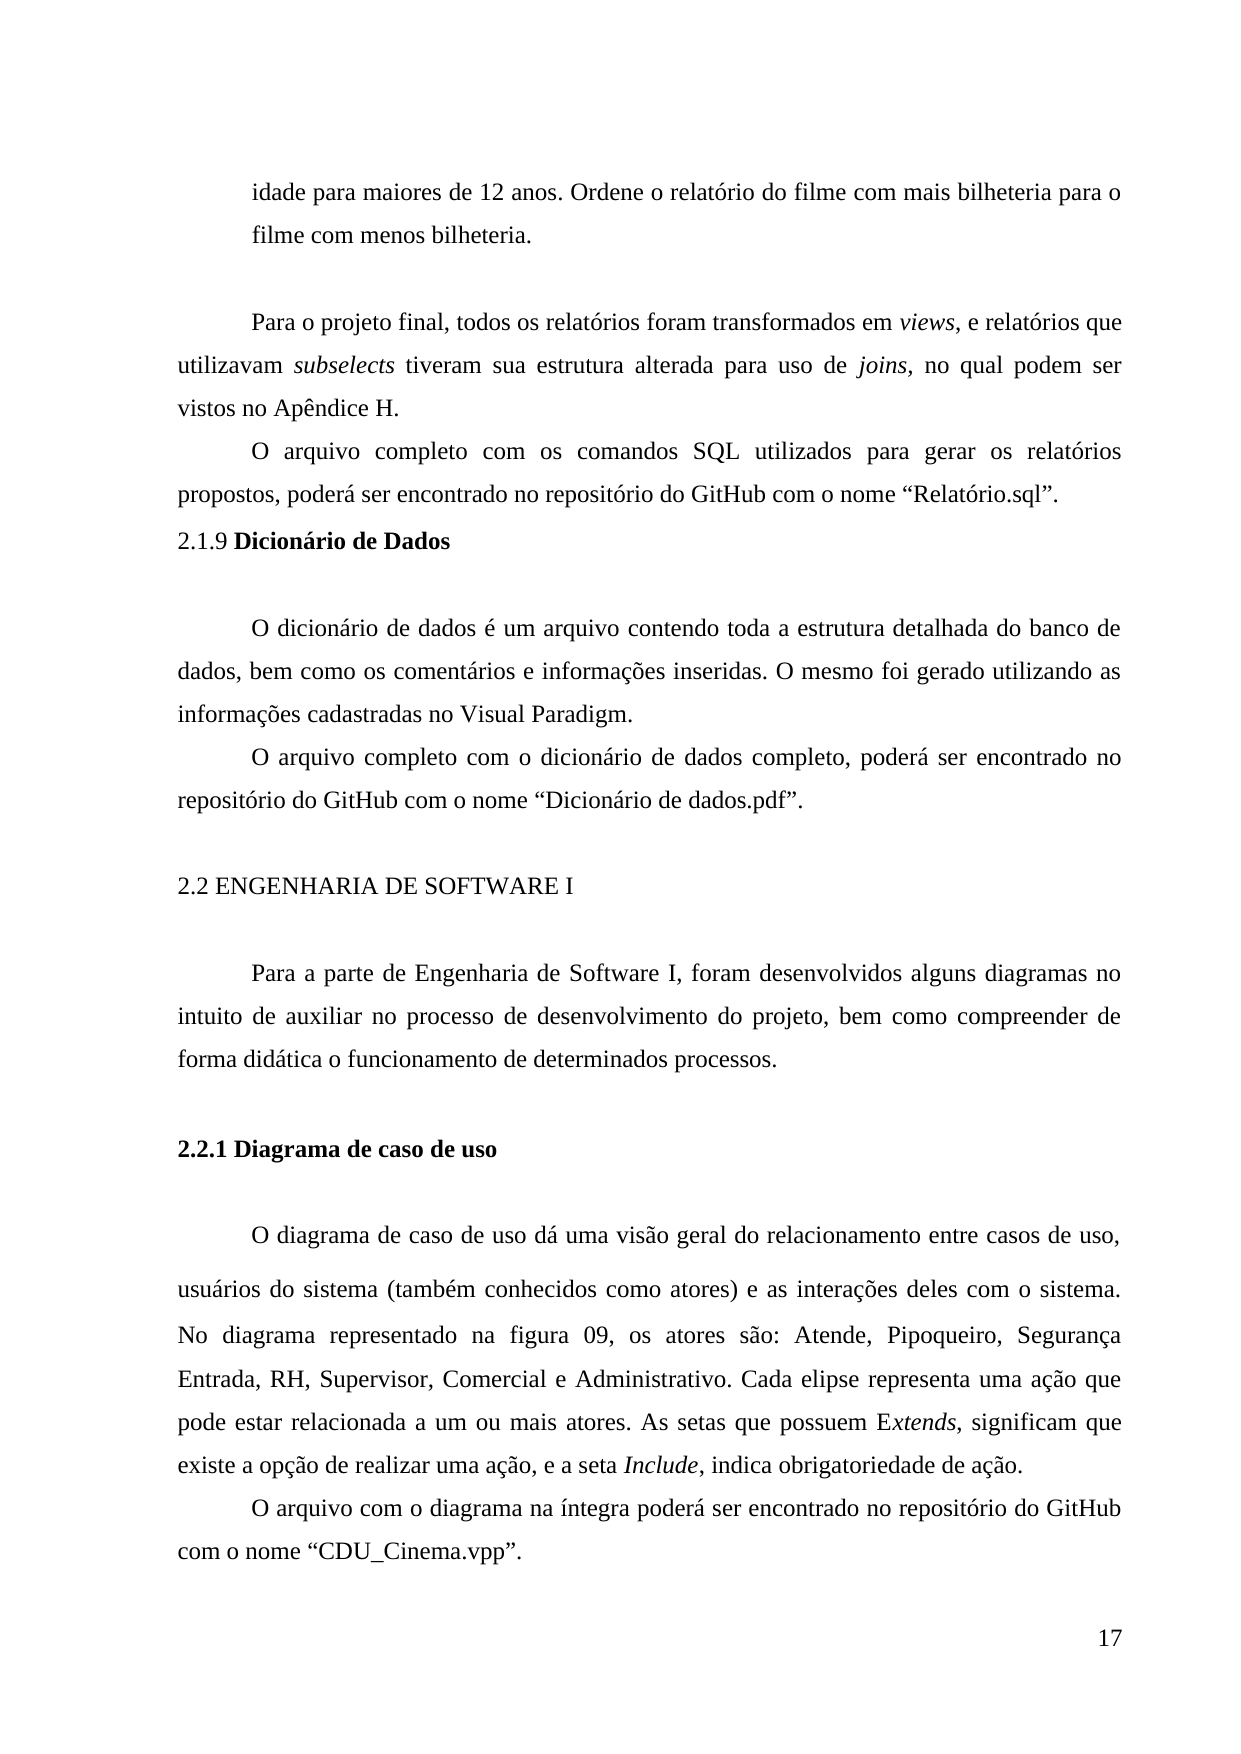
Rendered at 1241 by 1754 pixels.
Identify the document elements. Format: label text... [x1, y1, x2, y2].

subtitle 2.1.9 Dicionário de Dados [177, 526, 1122, 555]
text O arquivo completo com o dicionário de dados completo, poderá ser encontrado no repositório do GitHub com o nome “Dicionário de dados.pdf”. [177, 742, 1122, 814]
text O dicionário de dados é um arquivo contendo toda a estrutura detalhada do banco de dados, bem como os comentários e informações inseridas. O mesmo foi gerado utilizando as informações cadastradas no Visual Paradigm. [177, 613, 1122, 728]
text Para a parte de Engenharia de Software I, foram desenvolvidos alguns diagramas no intuito de auxiliar no processo de desenvolvimento do projeto, bem como compreender de forma didática o funcionamento de determinados processos. [177, 958, 1122, 1073]
subtitle 2.2 ENGENHARIA DE SOFTWARE I [177, 871, 1122, 900]
text O arquivo com o diagrama na íntegra poderá ser encontrado no repositório do GitHub com o nome “CDU_Cinema.vpp”. [177, 1493, 1122, 1565]
text O diagrama de caso de uso dá uma visão geral do relacionamento entre casos de uso, usuários do sistema (também conhecidos como atores) e as interações deles com o sistema. No diagrama representado na figura 09, os atores são: Atende, Pipoqueiro, Segurança Entrada, RH, Supervisor, Comercial e Administrativo. Cada elipse representa uma ação que pode estar relacionada a um ou mais atores. As setas que possuem Extends, significam que existe a opção de realizar uma ação, e a seta Include, indica obrigatoriedade de ação. [177, 1221, 1122, 1479]
subtitle 2.2.1 Diagrama de caso de uso [177, 1134, 1122, 1163]
